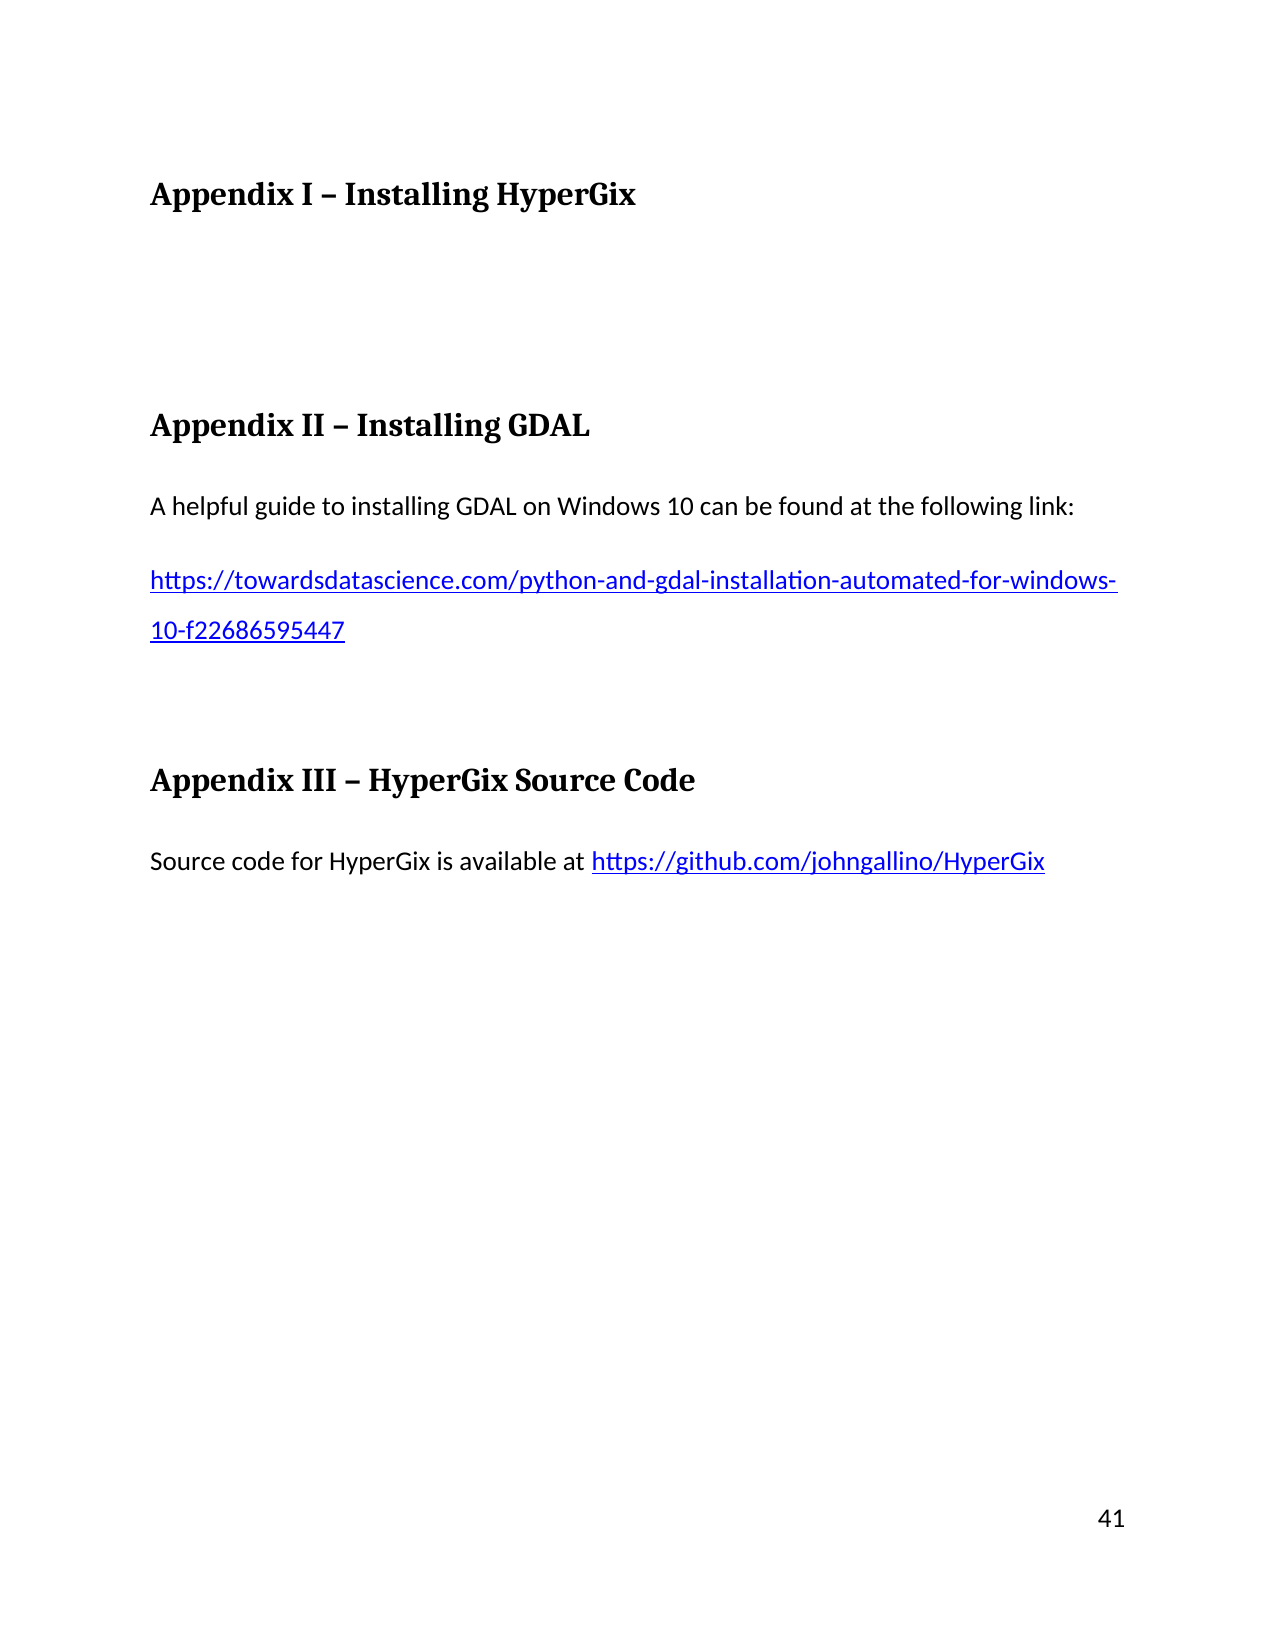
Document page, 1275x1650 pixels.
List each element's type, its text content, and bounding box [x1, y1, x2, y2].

text A helpful guide to installing GDAL on Windows 10 can be found at the following link: [150, 489, 1125, 522]
subtitle Appendix III – HyperGix Source Code [150, 762, 1125, 800]
subtitle Appendix II – Installing GDAL [150, 406, 1125, 445]
text Source code for HyperGix is available at https://github.com/johngallino/HyperGix [150, 844, 1125, 877]
text https://towardsdatascience.com/python-and-gdal-installation-automated-for-windows-10-f22686595447 [150, 563, 1125, 646]
subtitle Appendix I – Installing HyperGix [150, 175, 1125, 213]
